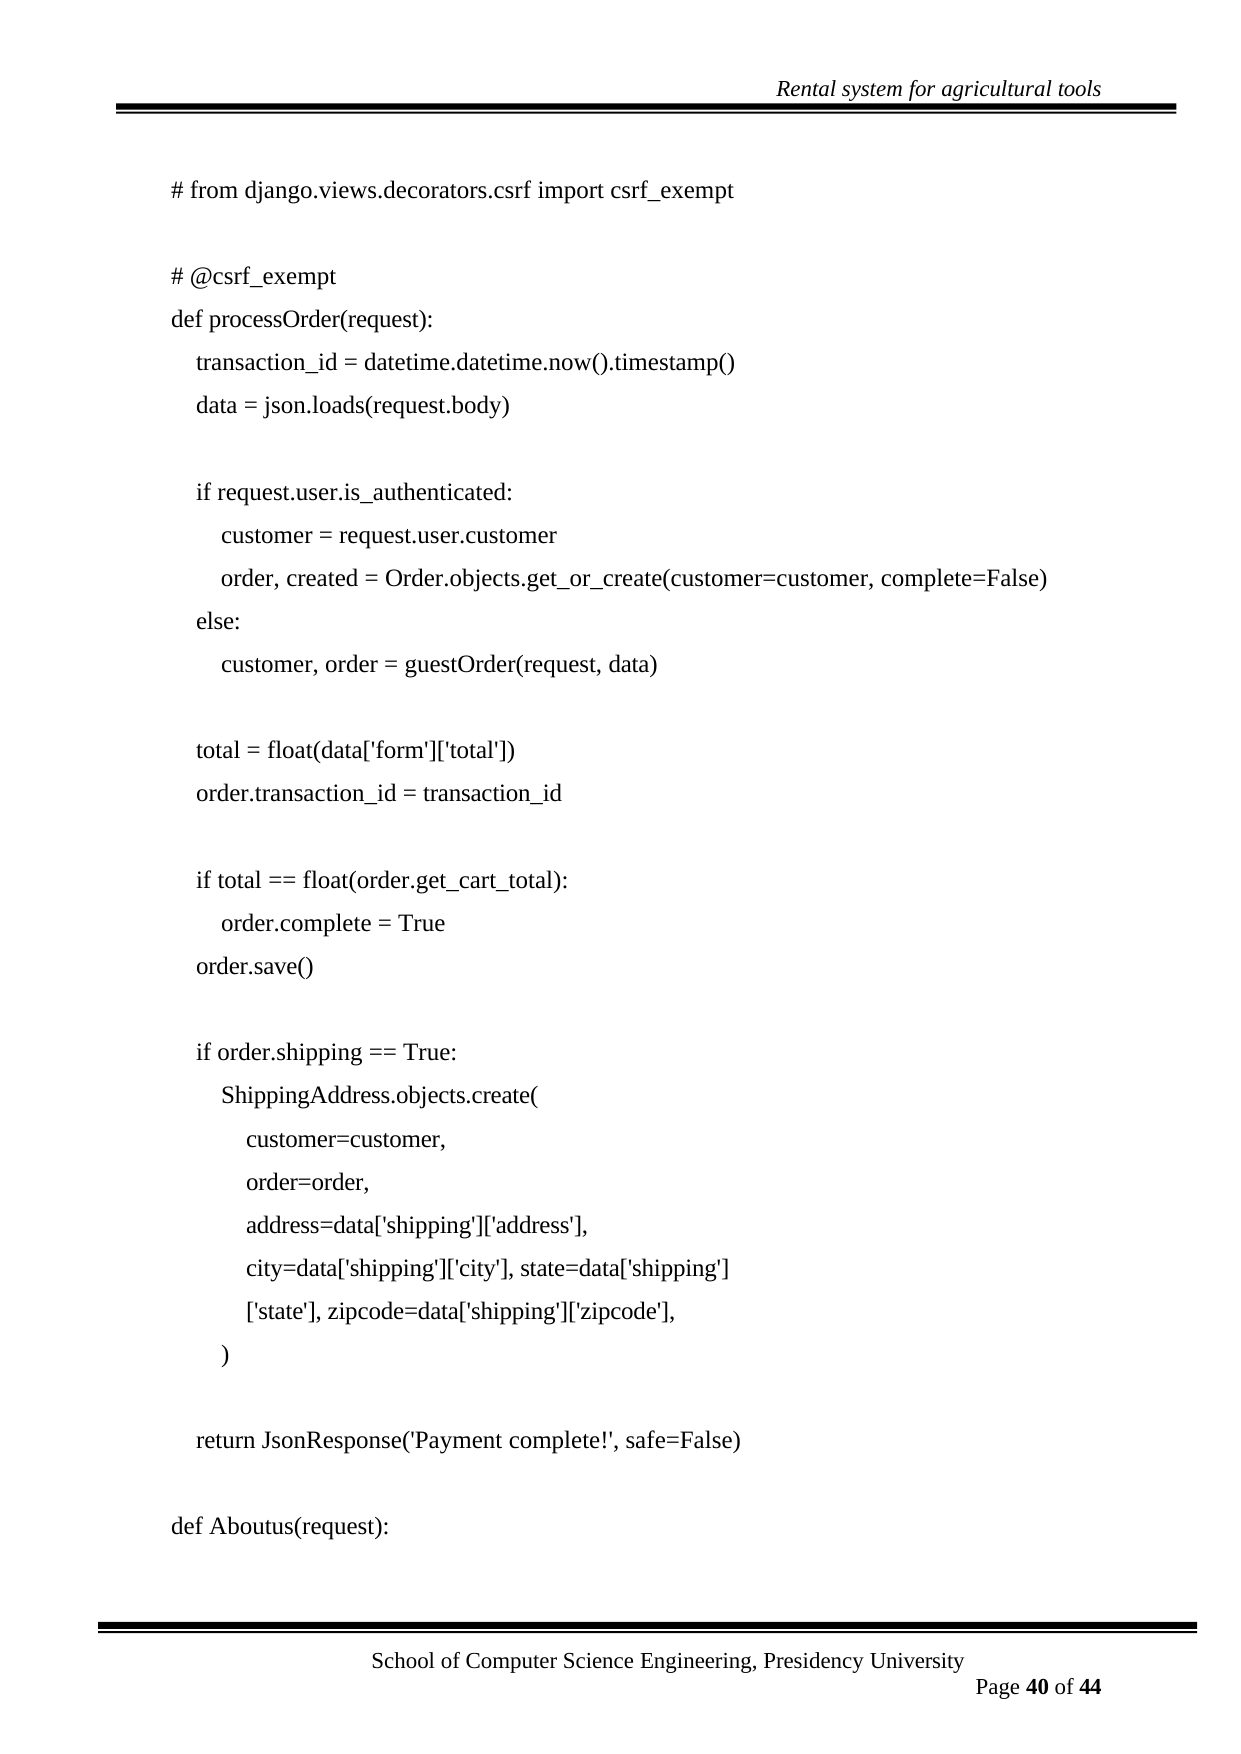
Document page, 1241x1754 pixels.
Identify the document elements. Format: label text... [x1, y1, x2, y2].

text customer=customer, order=order, [246, 1124, 523, 1196]
text # from django.views.decorators.csrf import csrf_exempt # @csrf_exempt [171, 117, 740, 290]
text total = float(data['form']['total']) order.transaction_id = transaction_id [196, 735, 579, 807]
text def processOrder(request): [171, 304, 1171, 333]
text customer, order = guestOrder(request, data) [221, 649, 1171, 678]
text ) [221, 1339, 1171, 1368]
text address=data['shipping']['address'], city=data['shipping']['city'], state=data['shipping']['state'], zipcode=data['shipping']['zipcode'], [246, 1210, 752, 1325]
text order.save() [196, 951, 1171, 980]
text return JsonResponse('Payment complete!', safe=False) def Aboutus(request): [171, 1369, 752, 1540]
text transaction_id = datetime.datetime.now().timestamp() data = json.loads(request.body) [196, 347, 752, 419]
text order, created = Order.objects.get_or_create(customer=customer, complete=False) else: [196, 563, 1085, 635]
text if order.shipping == True: ShippingAddress.objects.create( [196, 1037, 752, 1109]
text if request.user.is_authenticated: customer = request.user.customer [196, 477, 579, 548]
text if total == float(order.get_cart_total): order.complete = True [196, 865, 579, 937]
